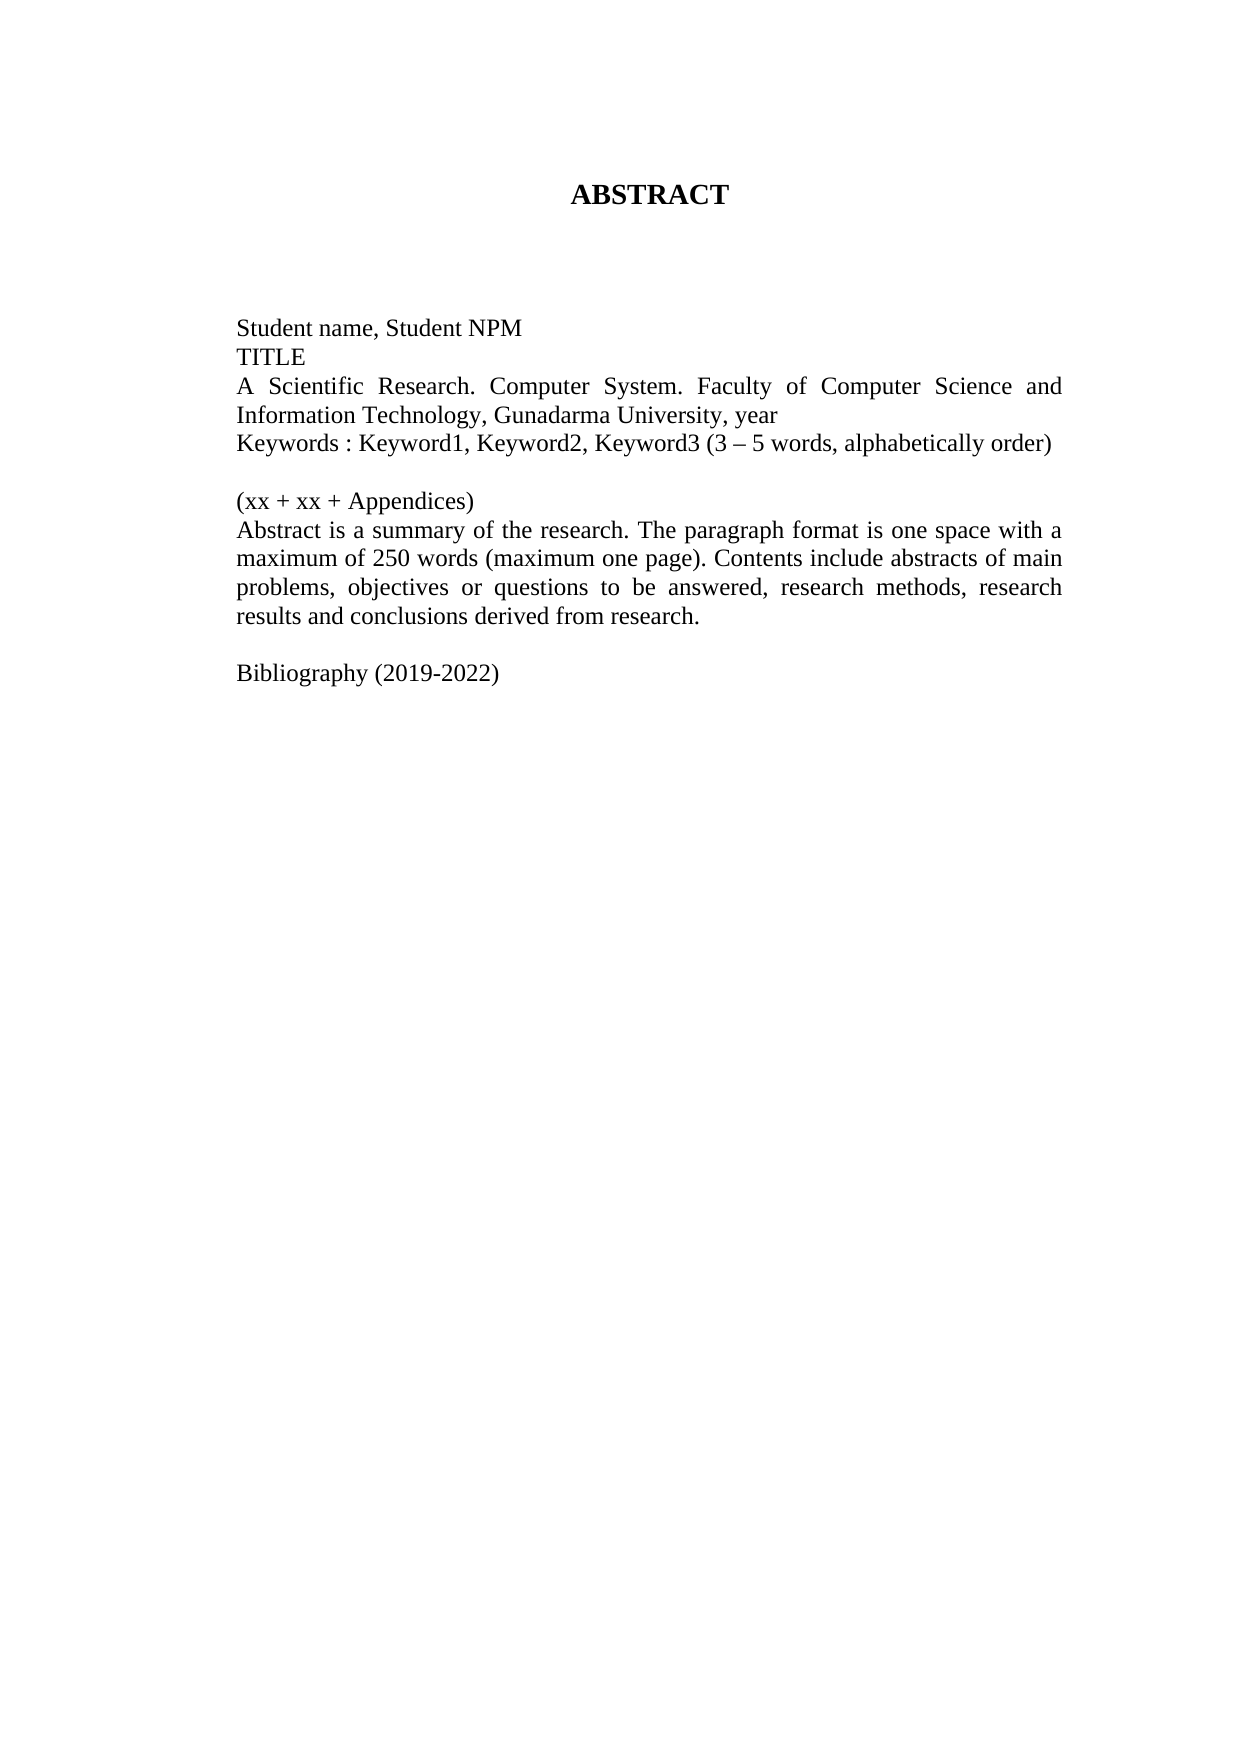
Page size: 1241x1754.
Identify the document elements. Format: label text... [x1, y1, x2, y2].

text (xx + xx + Appendices) [236, 486, 1063, 515]
subtitle ABSTRACT [236, 177, 1063, 211]
text TITLE [236, 342, 1063, 371]
text Bibliography (2019-2022) [236, 658, 1063, 687]
text A Scientific Research. Computer System. Faculty of Computer Science and Information Technology, Gunadarma University, year [236, 371, 1063, 428]
text Keywords : Keyword1, Keyword2, Keyword3 (3 – 5 words, alphabetically order) [236, 428, 1063, 457]
text Abstract is a summary of the research. The paragraph format is one space with a maximum of 250 words (maximum one page). Contents include abstracts of main problems, objectives or questions to be answered, research methods, research results and conclusions derived from research. [236, 515, 1063, 630]
text Student name, Student NPM [236, 313, 1063, 342]
